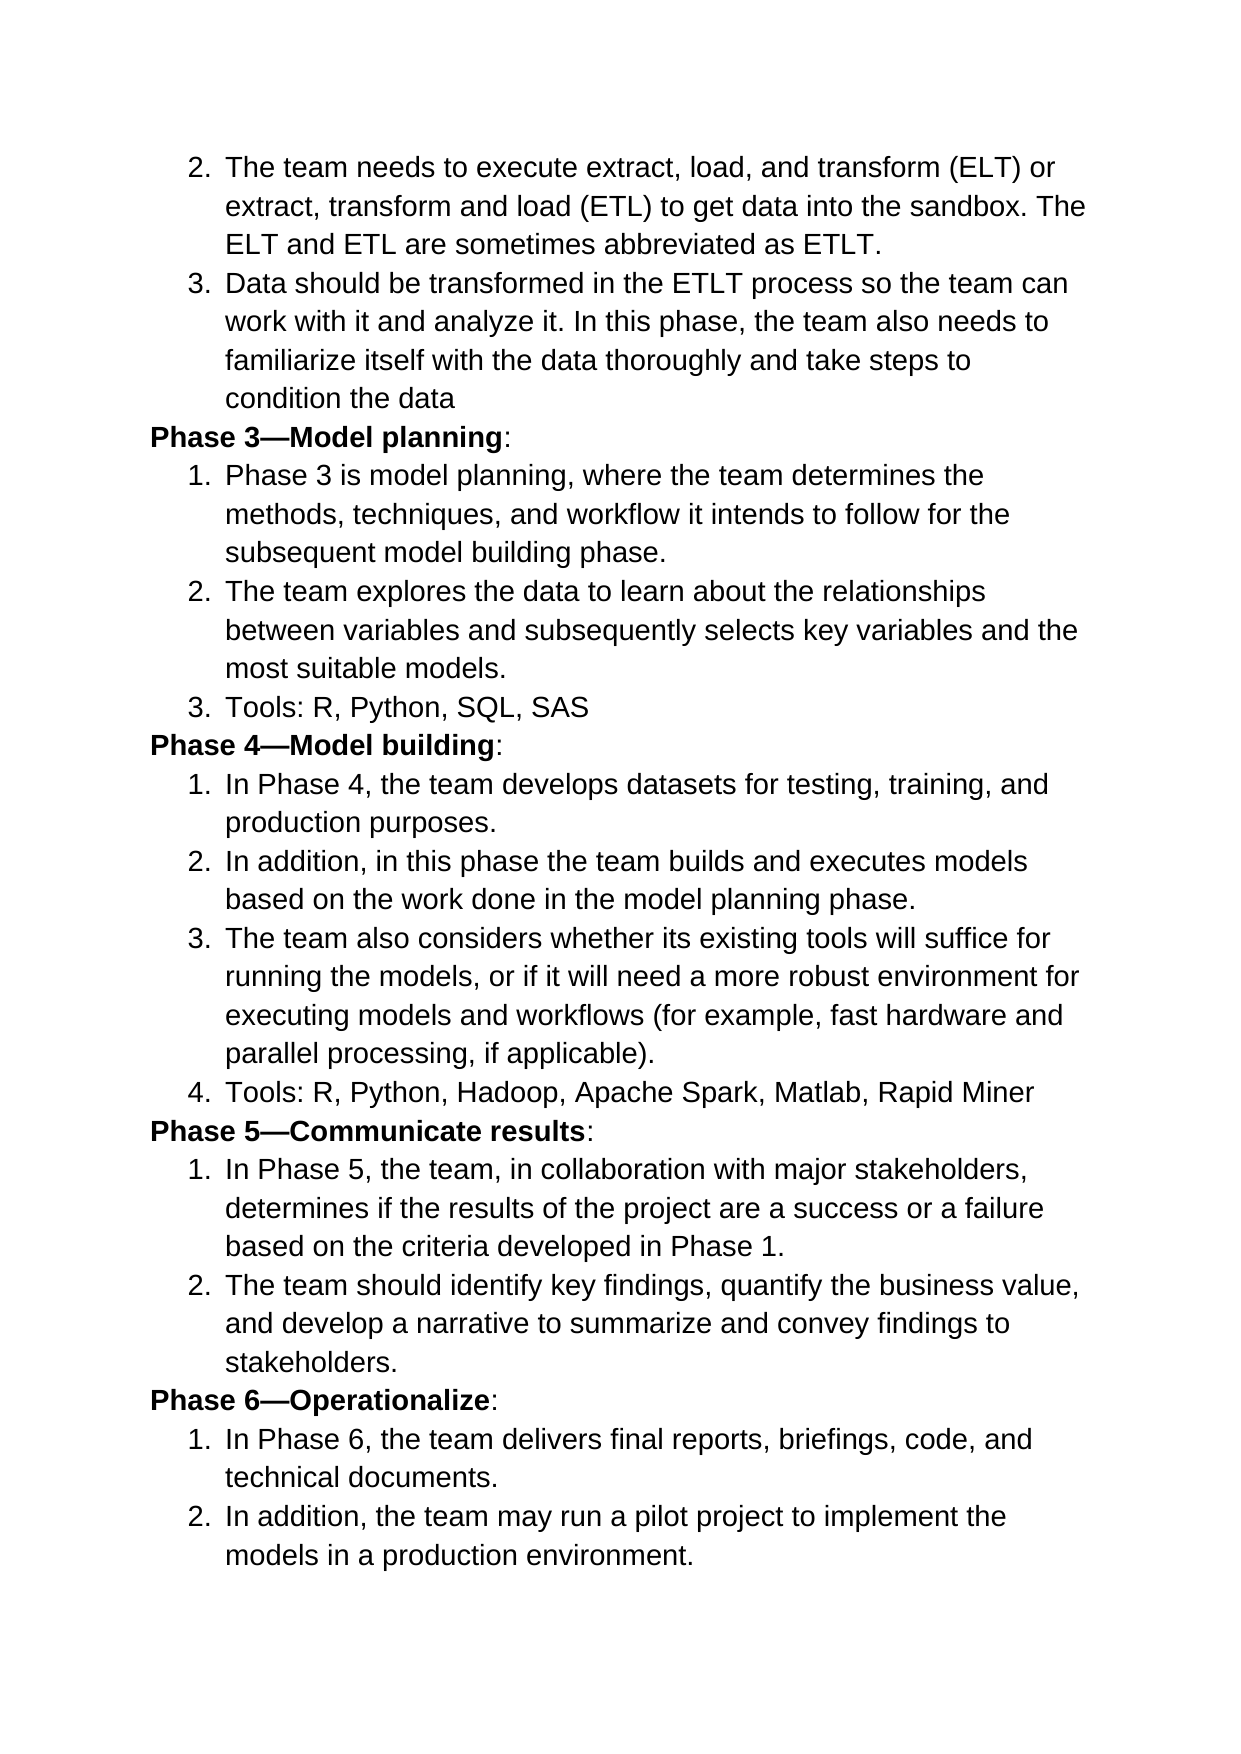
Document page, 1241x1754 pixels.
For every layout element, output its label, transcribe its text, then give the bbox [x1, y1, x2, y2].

text Phase 5—Communicate results: [150, 1113, 1090, 1147]
list In Phase 6, the team delivers final reports, briefings, code, and technical documents. [187, 1422, 1090, 1494]
list Tools: R, Python, Hadoop, Apache Spark, Matlab, Rapid Miner [187, 1075, 1090, 1108]
text Phase 6—Operationalize: [150, 1383, 1090, 1417]
list Tools: R, Python, SQL, SAS [187, 689, 1090, 723]
list The team needs to execute extract, load, and transform (ELT) or extract, transform and load (ETL) to get data into the sandbox. The ELT and ETL are sometimes abbreviated as ETLT. [187, 150, 1090, 261]
list The team also considers whether its existing tools will suffice for running the models, or if it will need a more robust environment for executing models and workflows (for example, fast hardware and parallel processing, if applicable). [187, 921, 1090, 1070]
list Phase 3 is model planning, where the team determines the methods, techniques, and workflow it intends to follow for the subsequent model building phase. [187, 458, 1090, 569]
list In addition, the team may run a pilot project to implement the models in a production environment. [187, 1499, 1090, 1571]
list Data should be transformed in the ETLT process so the team can work with it and analyze it. In this phase, the team also needs to familiarize itself with the data thoroughly and take steps to condition the data [187, 266, 1090, 415]
text Phase 4—Model building: [150, 728, 1090, 762]
list The team should identify key findings, quantify the business value, and develop a narrative to summarize and convey findings to stakeholders. [187, 1268, 1090, 1378]
list In Phase 4, the team develops datasets for testing, training, and production purposes. [187, 767, 1090, 839]
text Phase 3—Model planning: [150, 420, 1090, 453]
list In Phase 5, the team, in collaboration with major stakeholders, determines if the results of the project are a success or a failure based on the criteria developed in Phase 1. [187, 1152, 1090, 1263]
list In addition, in this phase the team builds and executes models based on the work done in the model planning phase. [187, 844, 1090, 916]
list The team explores the data to learn about the relationships between variables and subsequently selects key variables and the most suitable models. [187, 574, 1090, 684]
